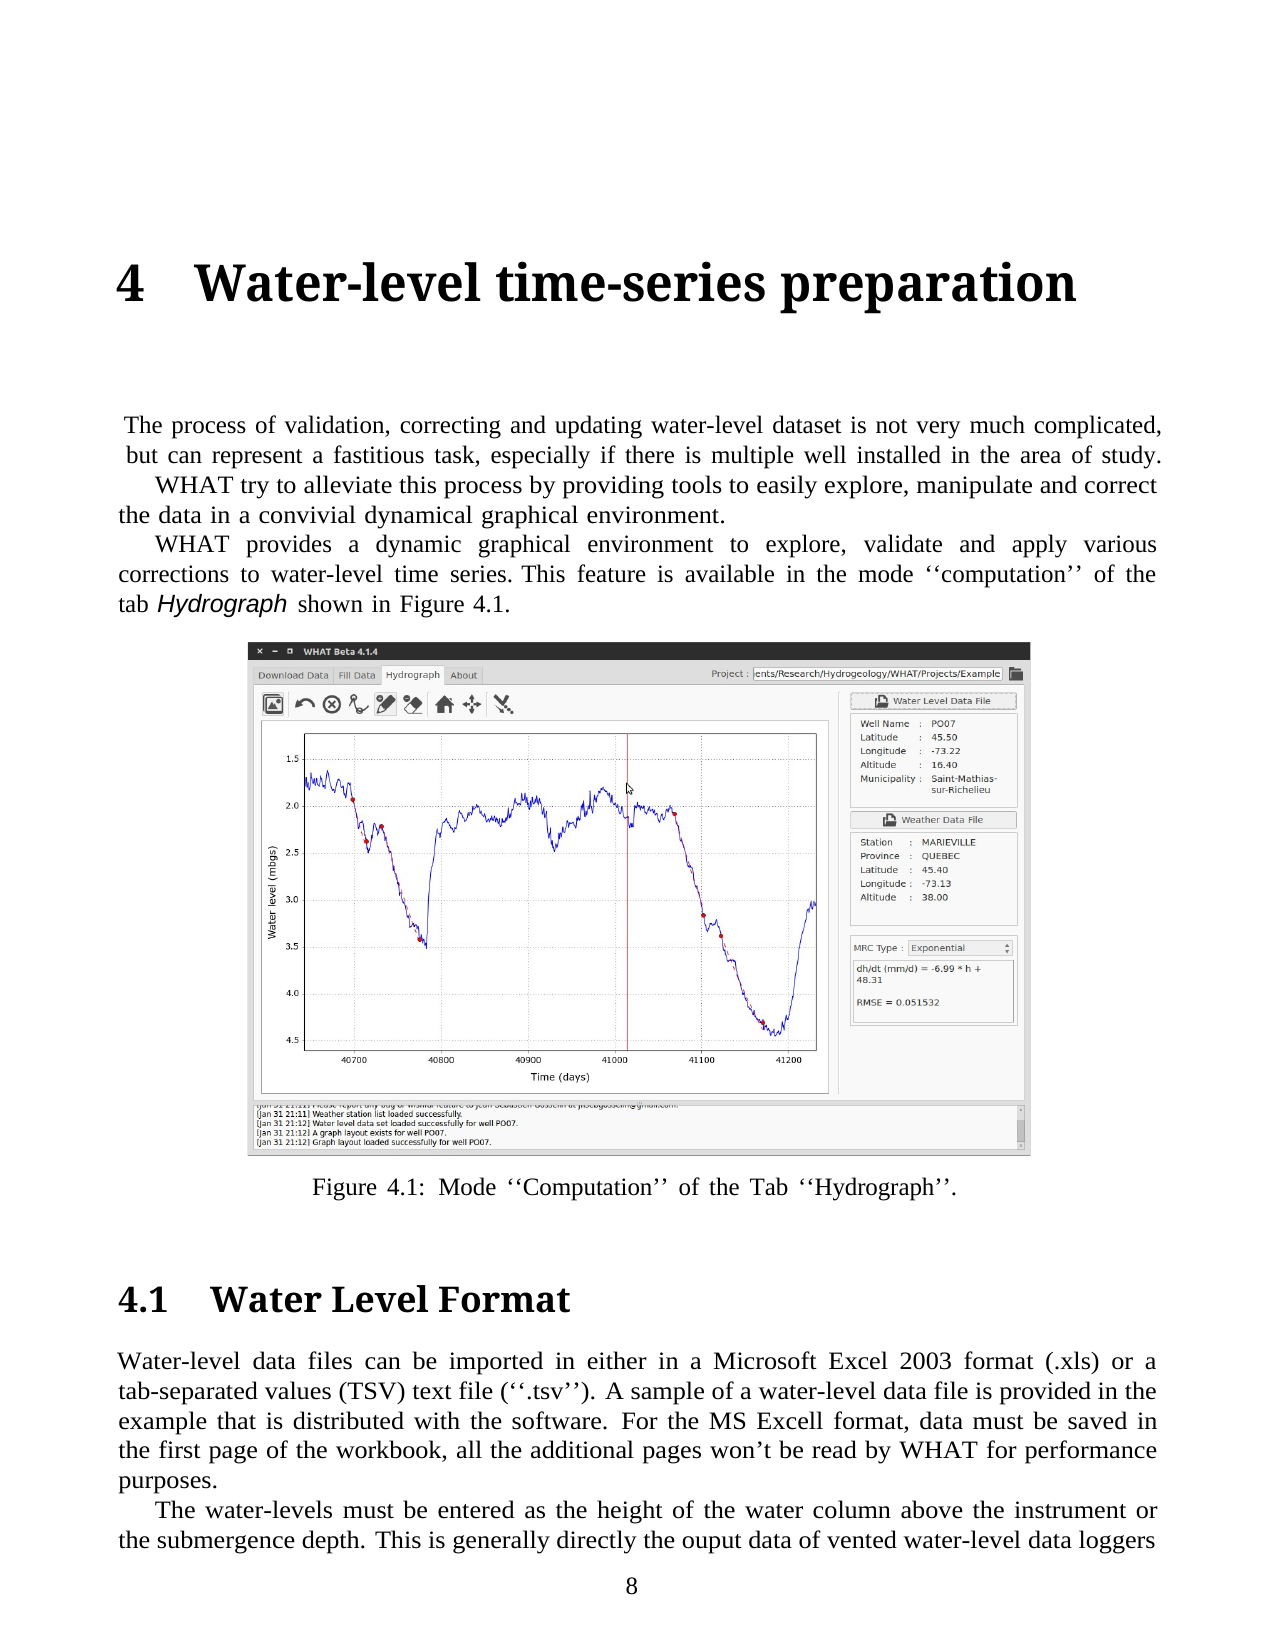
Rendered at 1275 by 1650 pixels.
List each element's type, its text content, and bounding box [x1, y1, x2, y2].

text WHAT provides a dynamic graphical environment to explore, validate and apply various corrections to water-level time series. This feature is available in the mode ‘‘computation’’ of the tab Hydrograph shown in Figure 4.1. [118, 529, 1157, 618]
text WHAT try to alleviate this process by providing tools to easily explore, manipulate and correct the data in a convivial dynamical graphical environment. [118, 470, 1158, 528]
list Water Level Format [118, 1274, 1173, 1322]
text The process of validation, correcting and updating water-level dataset is not very much complicated, but can represent a fastitious task, especially if there is multiple well installed in the area of study. [117, 410, 1162, 469]
list Water-level time-series preparation [116, 246, 1173, 316]
text Water-level data files can be imported in either in a Microsoft Excel 2003 format (.xls) or a tab-separated values (TSV) text file (‘‘.tsv’’). A sample of a water-level data file is provided in the example that is distributed with the software. For the MS Excell format, data must be saved in the first page of the workbook, all the additional pages won’t be read by WHAT for performance purposes. [117, 1346, 1157, 1494]
text The water-levels must be entered as the height of the water column above the instrument or the submergence depth. This is generally directly the ouput data of vented water-level data loggers [118, 1495, 1158, 1554]
text Figure 4.1: Mode ‘‘Computation’’ of the Tab ‘‘Hydrograph’’. [312, 1172, 1173, 1201]
picture [247, 642, 1031, 1156]
